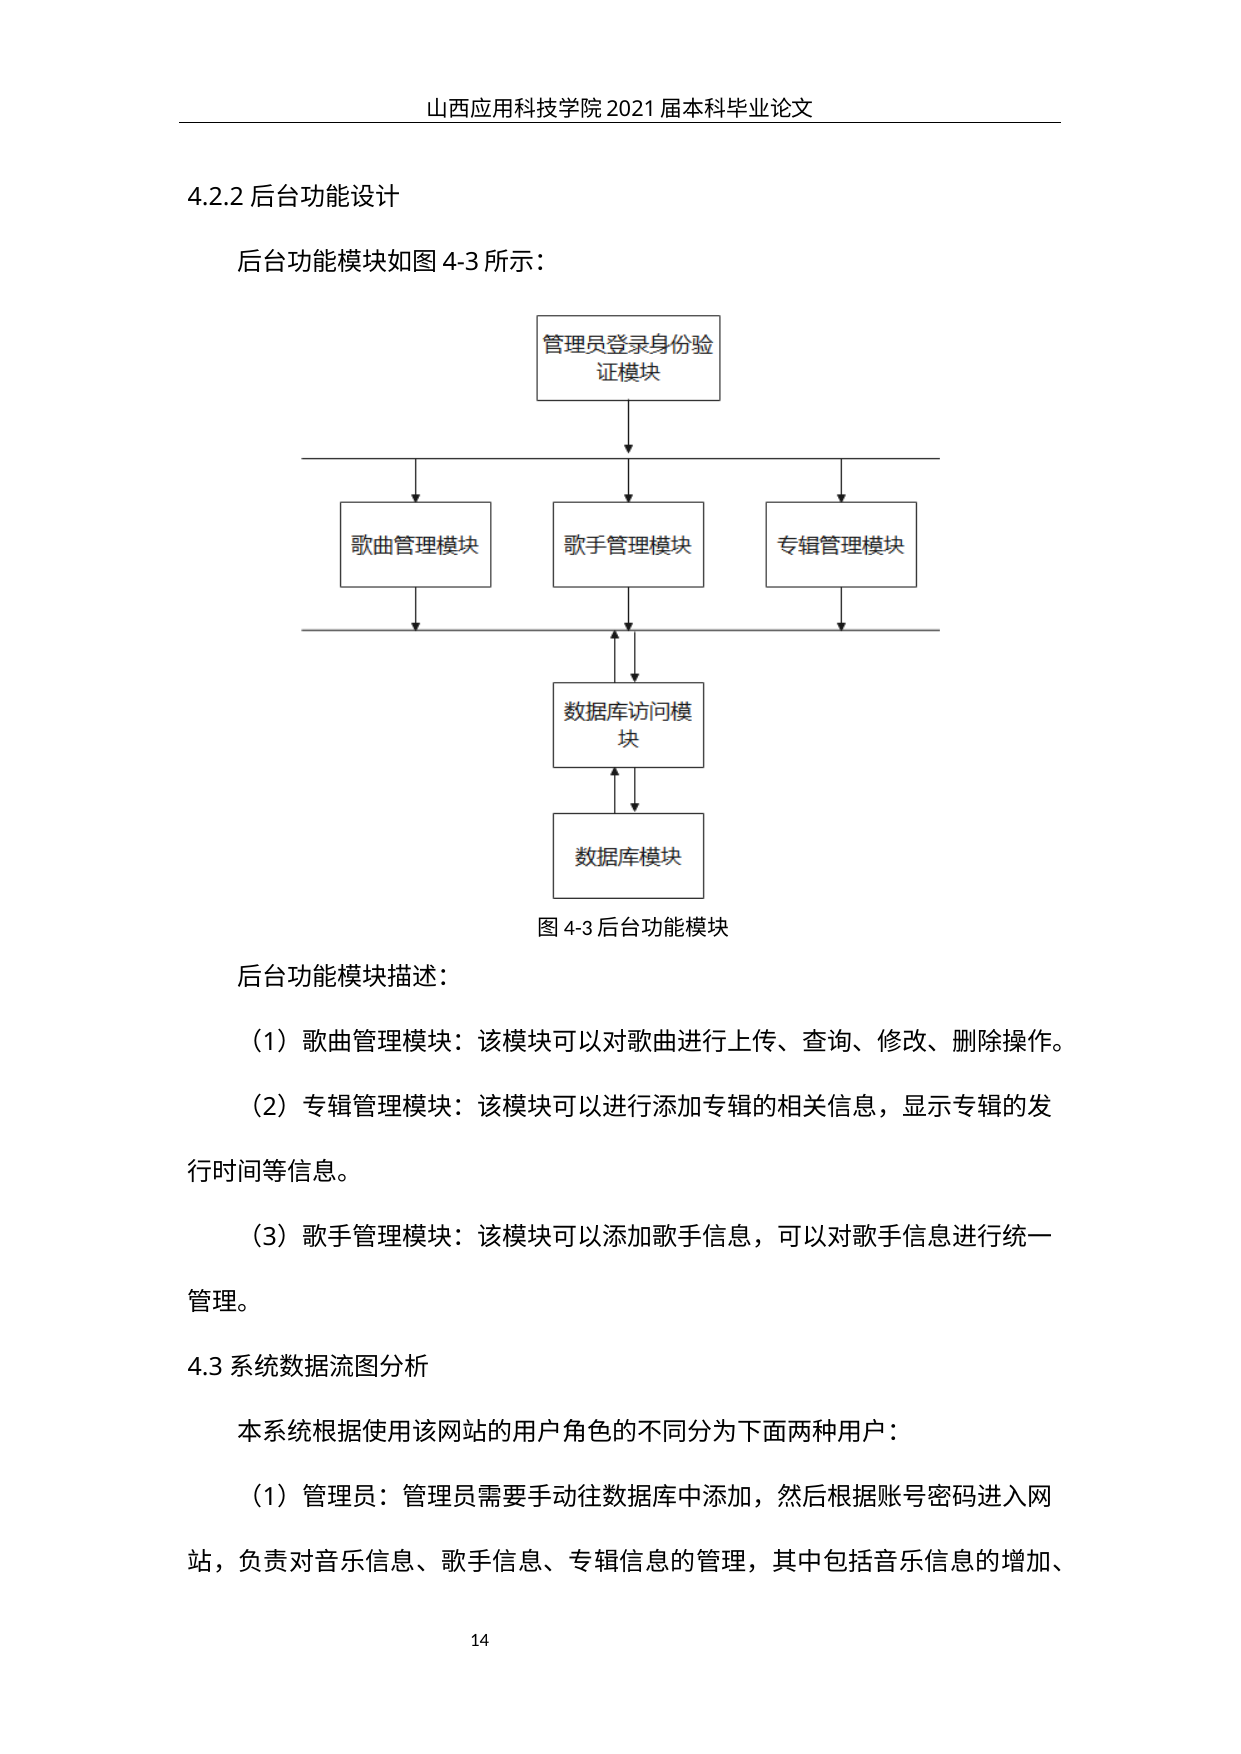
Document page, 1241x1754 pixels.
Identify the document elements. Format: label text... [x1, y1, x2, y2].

text 图4-3 后台功能模块 [187, 909, 1053, 942]
text 后台功能模块描述： [187, 942, 1053, 1007]
subtitle 4.3 系统数据流图分析 [187, 1332, 1053, 1397]
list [187, 1462, 1053, 1592]
text （3）歌手管理模块：该模块可以添加歌手信息，可以对歌手信息进行统一管理。 [187, 1202, 1053, 1332]
text 本系统根据使用该网站的用户角色的不同分为下面两种用户： [187, 1397, 1053, 1462]
list 后台功能模块如图4-3所示： [187, 227, 1053, 292]
picture [300, 314, 940, 899]
subtitle 4.2.2 后台功能设计 [187, 162, 1053, 227]
text （2）专辑管理模块：该模块可以进行添加专辑的相关信息，显示专辑的发行时间等信息。 [187, 1072, 1053, 1202]
text （1）歌曲管理模块：该模块可以对歌曲进行上传、查询、修改、删除操作。 [187, 1007, 1053, 1072]
